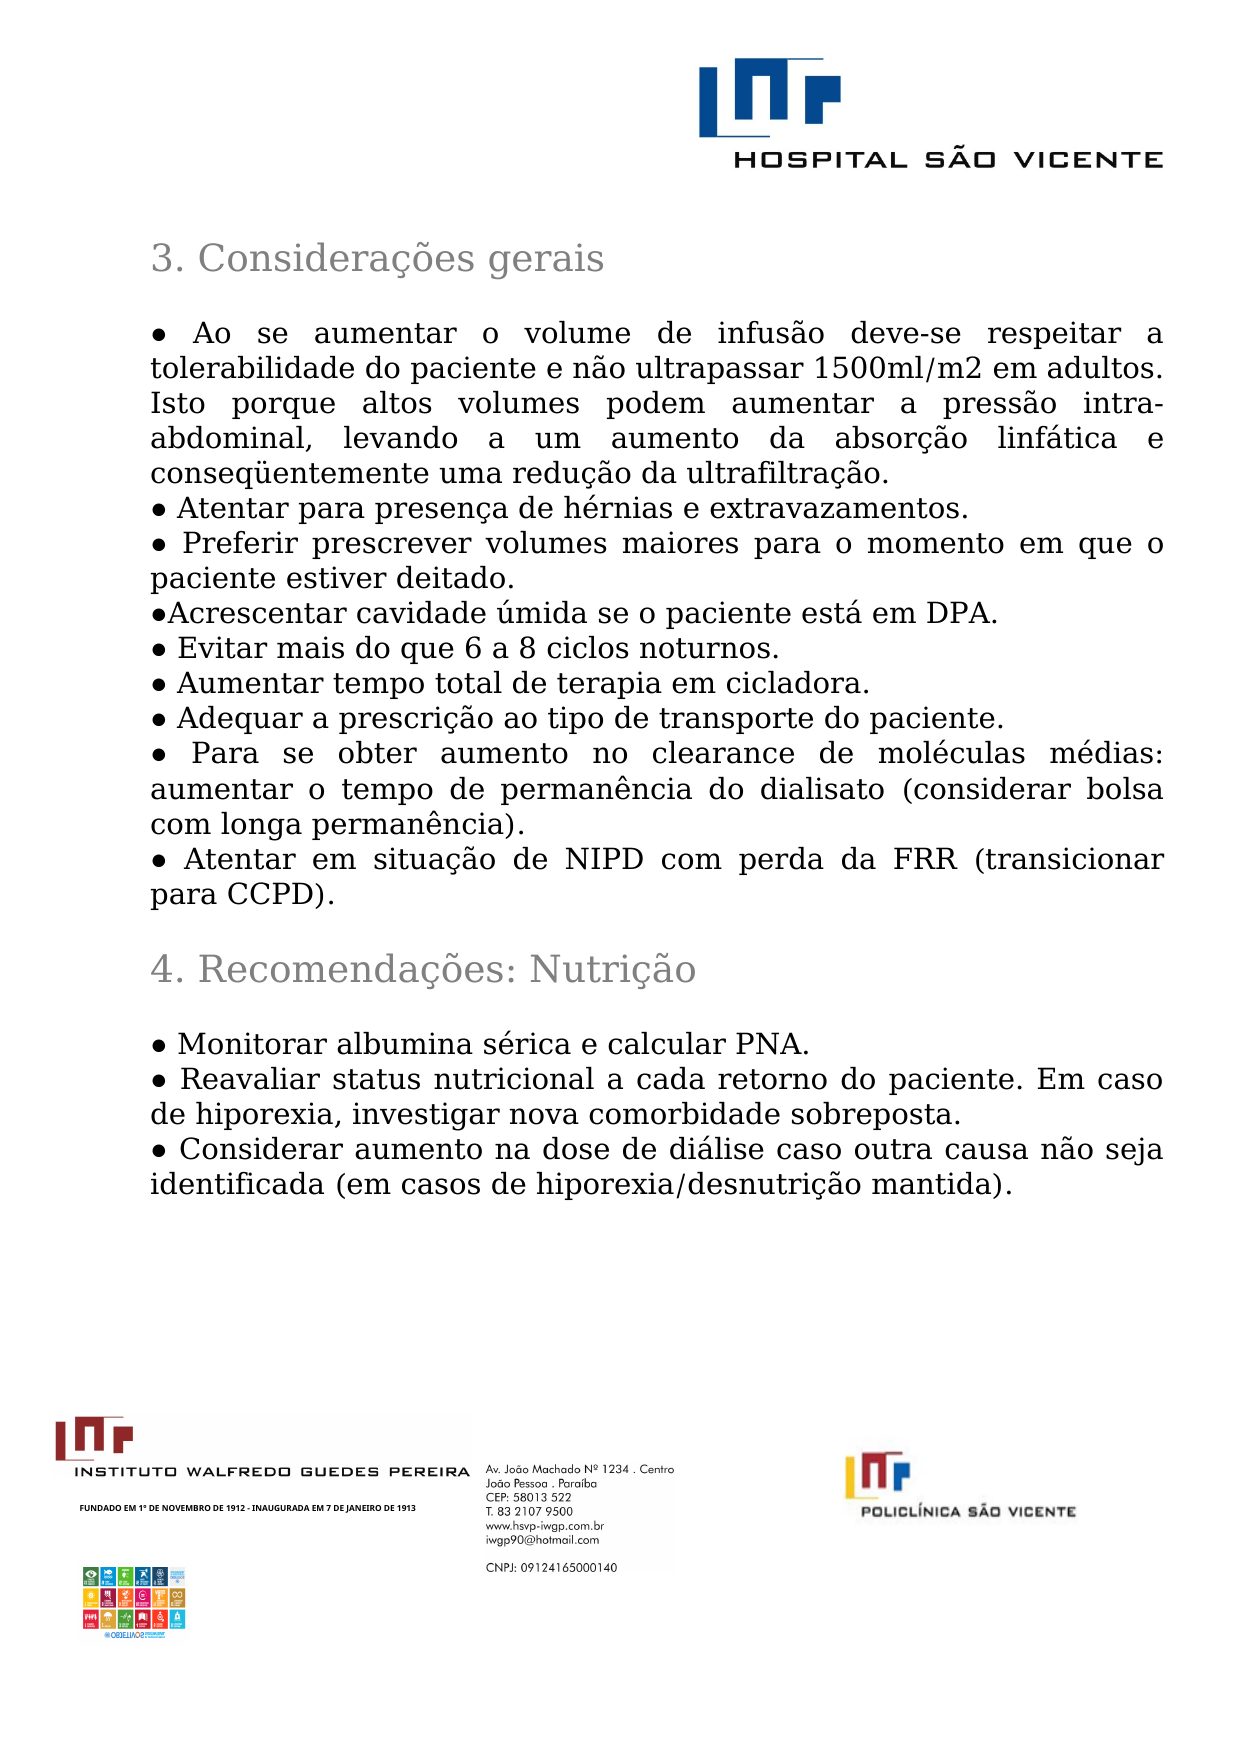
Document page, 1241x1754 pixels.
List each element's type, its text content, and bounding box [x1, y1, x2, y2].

list ● Evitar mais do que 6 a 8 ciclos noturnos. [150, 630, 1165, 665]
list ● Ao se aumentar o volume de infusão deve-se respeitar a tolerabilidade do paciente e não ultrapassar 1500ml/m2 em adultos. Isto porque altos volumes podem aumentar a pressão intra-abdominal, levando a um aumento da absorção linfática e conseqüentemente uma redução da ultrafiltração. [150, 314, 1165, 489]
list ● Atentar para presença de hérnias e extravazamentos. [150, 489, 1165, 524]
list ● Atentar em situação de NIPD com perda da FRR (transicionar para CCPD). [150, 840, 1165, 910]
picture [53, 1414, 472, 1477]
picture [78, 1559, 190, 1646]
picture [694, 54, 1166, 172]
list ● Reavaliar status nutricional a cada retorno do paciente. Em caso de hiporexia, investigar nova comorbidade sobreposta. [150, 1060, 1165, 1130]
list ● Para se obter aumento no clearance de moléculas médias: aumentar o tempo de permanência do dialisato (considerar bolsa com longa permanência). [150, 735, 1165, 840]
list ● Monitorar albumina sérica e calcular PNA. [150, 1025, 1165, 1060]
picture [842, 1436, 1079, 1530]
list ●Acrescentar cavidade úmida se o paciente está em DPA. [150, 594, 1165, 630]
list ● Considerar aumento na dose de diálise caso outra causa não seja identificada (em casos de hiporexia/desnutrição mantida). [150, 1130, 1165, 1201]
list ● Adequar a prescrição ao tipo de transporte do paciente. [150, 700, 1165, 735]
list ● Preferir prescrever volumes maiores para o momento em que o paciente estiver deitado. [150, 524, 1165, 594]
list 3. Considerações gerais [150, 234, 1165, 279]
picture [483, 1462, 676, 1572]
list 4. Recomendações: Nutrição [150, 945, 1165, 990]
list ● Aumentar tempo total de terapia em cicladora. [150, 665, 1165, 700]
